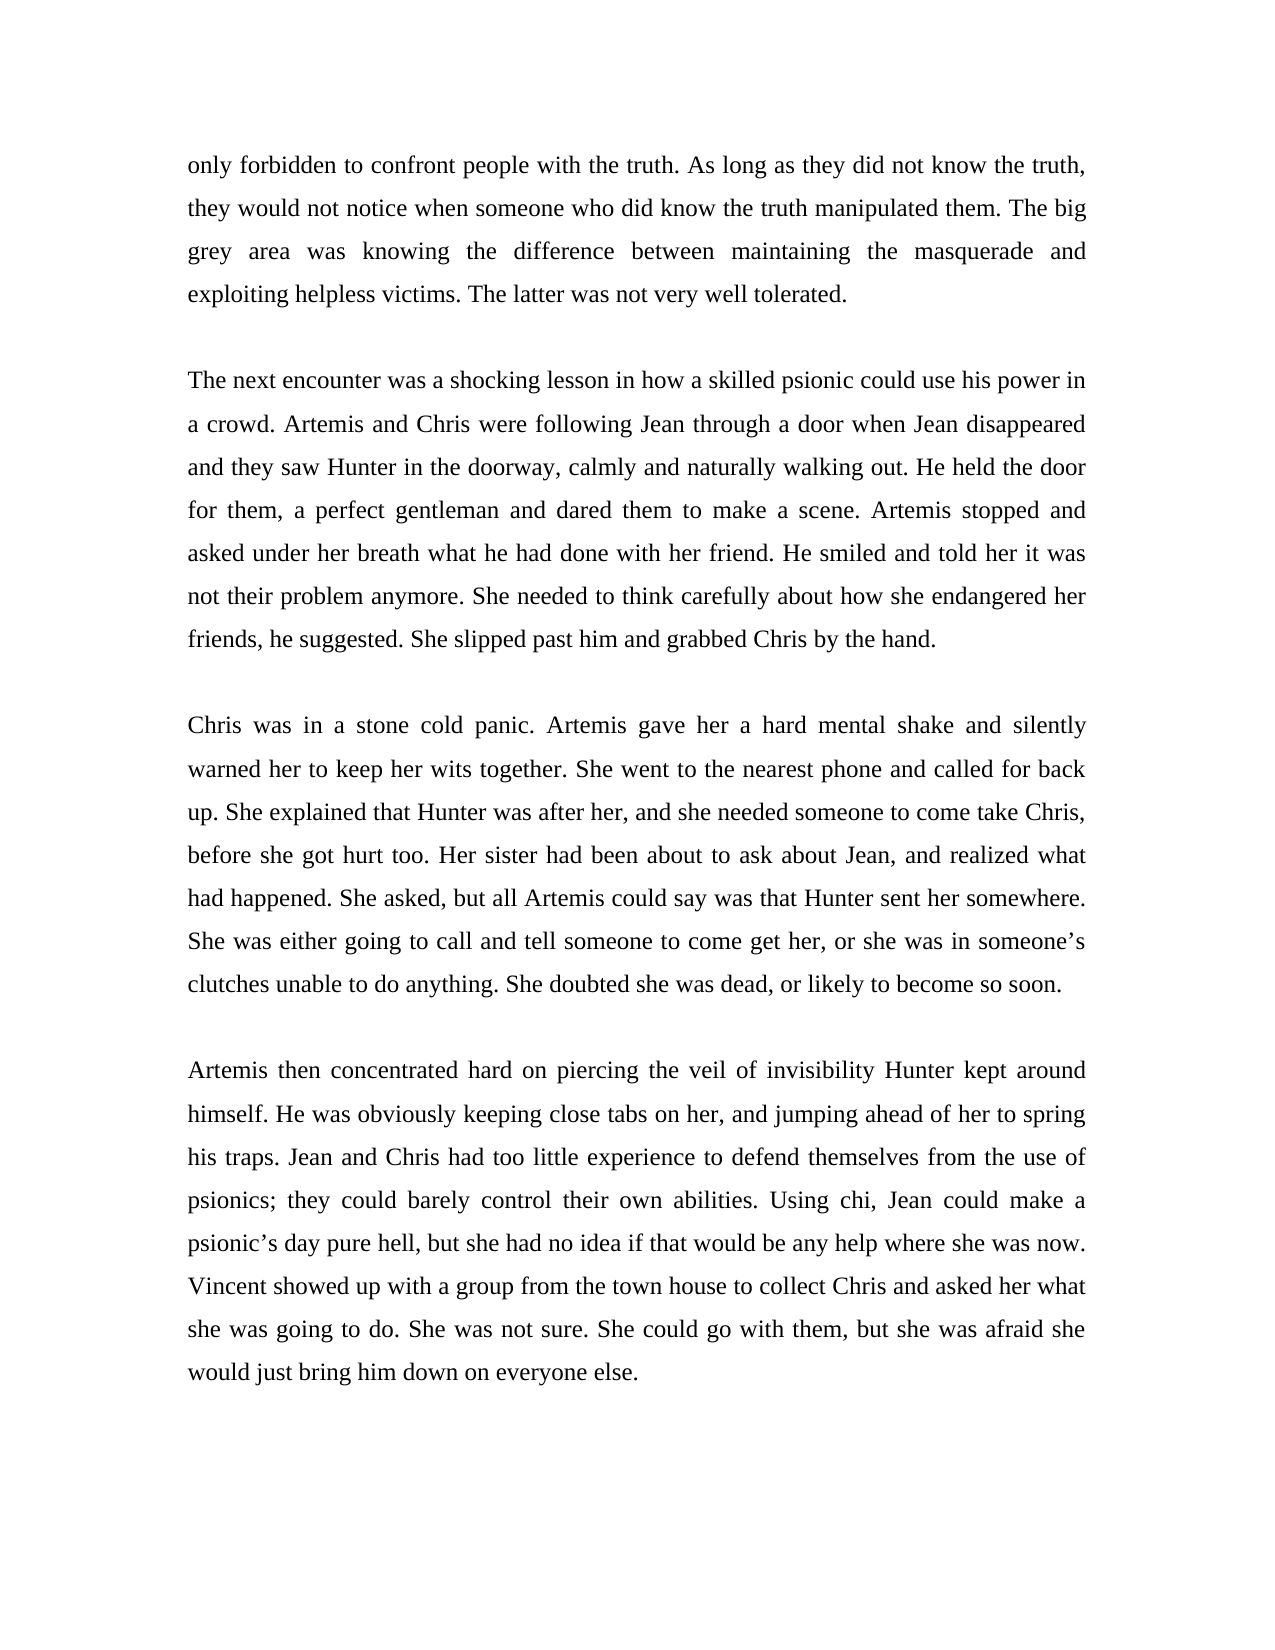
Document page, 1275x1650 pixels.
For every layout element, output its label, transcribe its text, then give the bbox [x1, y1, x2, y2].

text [187, 150, 1087, 308]
text The next encounter was a shocking lesson in how a skilled psionic could use his power in a crowd. Artemis and Chris were following Jean through a door when Jean disappeared and they saw Hunter in the doorway, calmly and naturally walking out. He held the door for them, a perfect gentleman and dared them to make a scene. Artemis stopped and asked under her breath what he had done with her friend. He smiled and told her it was not their problem anymore. She needed to think carefully about how she endangered her friends, he suggested. She slipped past him and grabbed Chris by the hand. [187, 366, 1087, 653]
text Chris was in a stone cold panic. Artemis gave her a hard mental shake and silently warned her to keep her wits together. She went to the nearest phone and called for back up. She explained that Hunter was after her, and she needed someone to come take Chris, before she got hurt too. Her sister had been about to ask about Jean, and realized what had happened. She asked, but all Artemis could say was that Hunter sent her somewhere. She was either going to call and tell someone to come get her, or she was in someone’s clutches unable to do anything. She doubted she was dead, or likely to become so soon. [187, 711, 1087, 998]
text Artemis then concentrated hard on piercing the veil of invisibility Hunter kept around himself. He was obviously keeping close tabs on her, and jumping ahead of her to spring his traps. Jean and Chris had too little experience to defend themselves from the use of psionics; they could barely control their own abilities. Using chi, Jean could make a psionic’s day pure hell, but she had no idea if that would be any help where she was now. Vincent showed up with a group from the town house to collect Chris and asked her what she was going to do. She was not sure. She could go with them, but she was afraid she would just bring him down on everyone else. [187, 1056, 1087, 1386]
